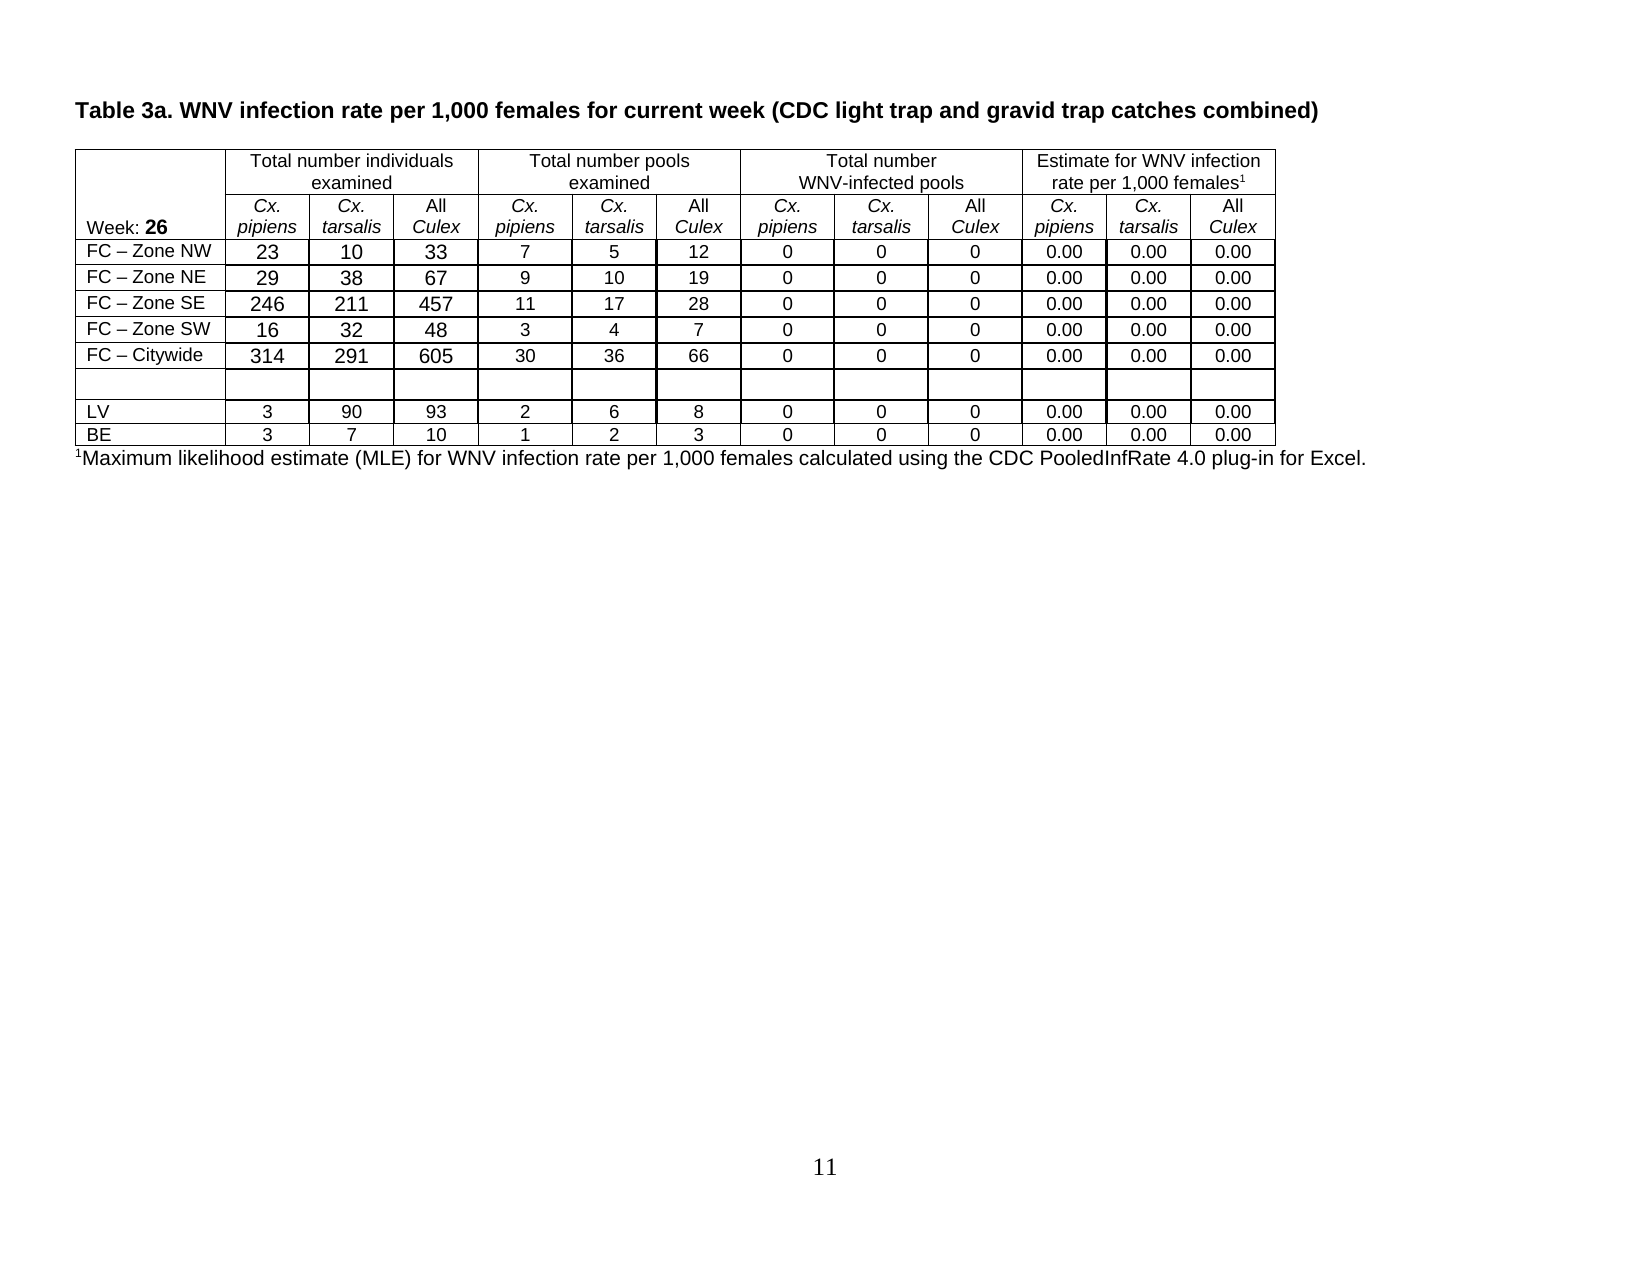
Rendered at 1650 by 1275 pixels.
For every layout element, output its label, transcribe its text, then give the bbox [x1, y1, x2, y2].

table_cell 605 [395, 344, 477, 368]
table_cell 19 [658, 266, 740, 290]
table_cell 0.00 [1108, 240, 1190, 264]
table_cell FC – Zone NE [76, 265, 225, 290]
table_cell All Culex [394, 195, 478, 239]
table_cell 0.00 [1191, 424, 1275, 445]
table_cell 0 [929, 292, 1021, 316]
table_cell 0 [929, 344, 1021, 368]
table_cell All Culex [1191, 195, 1275, 239]
table_cell 0 [742, 292, 833, 316]
table_cell 0.00 [1108, 266, 1190, 290]
table_cell 0 [929, 424, 1022, 445]
table_cell 17 [573, 292, 655, 316]
table_cell 0.00 [1192, 266, 1274, 290]
table_cell 29 [226, 266, 308, 290]
table_cell 90 [310, 401, 393, 423]
table_cell 0 [742, 266, 833, 290]
text 1Maximum likelihood estimate (MLE) for WNV infection rate per 1,000 females calculated using the CDC PooledInfRate 4.0 plug-in for Excel. [75, 446, 1575, 470]
table_cell FC – Zone NW [76, 240, 225, 264]
table_cell 10 [310, 240, 393, 264]
table_cell 291 [310, 344, 393, 368]
table_cell 4 [573, 318, 655, 342]
table_cell 0.00 [1192, 240, 1274, 264]
table_cell 7 [479, 240, 571, 264]
table_header Estimate for WNV infection rate per 1,000 females1 [1023, 150, 1275, 193]
table_cell 12 [658, 240, 740, 264]
table_cell All Culex [657, 195, 740, 239]
table_cell 0.00 [1023, 401, 1105, 423]
table_cell [573, 370, 655, 399]
table_cell Cx. tarsalis [573, 195, 656, 239]
table_cell 0.00 [1023, 240, 1105, 264]
table_cell 0 [835, 318, 927, 342]
table_cell 66 [658, 344, 740, 368]
table_cell Cx. tarsalis [1107, 195, 1190, 239]
table_cell 2 [479, 401, 571, 423]
table_cell 0 [742, 401, 833, 423]
table_cell FC – Zone SW [76, 317, 225, 342]
table_cell 0.00 [1107, 424, 1190, 445]
table_cell 93 [395, 401, 477, 423]
table_cell 0.00 [1108, 401, 1190, 423]
table_cell Cx. pipiens [226, 195, 309, 239]
table_cell 33 [395, 240, 477, 264]
table_cell 246 [226, 292, 308, 316]
table_cell 3 [657, 424, 740, 445]
table_cell [929, 370, 1021, 399]
table_cell FC – Citywide [76, 343, 225, 368]
table_cell 0 [835, 424, 928, 445]
table_cell 48 [395, 318, 477, 342]
table_cell FC – Zone SE [76, 291, 225, 316]
table_cell 0 [929, 318, 1021, 342]
table_cell 0 [835, 266, 927, 290]
table_cell 211 [310, 292, 393, 316]
table_cell 30 [479, 344, 571, 368]
table_cell 28 [658, 292, 740, 316]
table_cell [1192, 370, 1274, 399]
table_cell [1108, 370, 1190, 399]
table_cell 0 [742, 240, 833, 264]
table_cell [310, 370, 393, 399]
table_cell 7 [658, 318, 740, 342]
table_cell 32 [310, 318, 393, 342]
table_cell [226, 370, 308, 399]
table_cell 0.00 [1108, 318, 1190, 342]
table_cell 0.00 [1192, 344, 1274, 368]
table_cell All Culex [929, 195, 1022, 239]
table_cell 38 [310, 266, 393, 290]
table_cell 0 [742, 344, 833, 368]
table_cell 67 [395, 266, 477, 290]
table_cell 10 [394, 424, 478, 445]
table_cell 0 [835, 344, 927, 368]
table_cell 0.00 [1192, 401, 1274, 423]
table_cell [742, 370, 833, 399]
text Table 3a. WNV infection rate per 1,000 females for current week (CDC light trap and gravid trap catches combined) [75, 97, 1575, 123]
table_cell 0.00 [1023, 344, 1105, 368]
table_cell [1023, 370, 1105, 399]
table_cell 9 [479, 266, 571, 290]
table_cell Cx. pipiens [1023, 195, 1106, 239]
table_cell BE [76, 424, 225, 445]
table_cell [658, 370, 740, 399]
table_cell 0 [835, 292, 927, 316]
table_cell 0 [835, 401, 927, 423]
table_cell 0.00 [1192, 318, 1274, 342]
table_cell LV [76, 400, 225, 423]
table_cell 8 [658, 401, 740, 423]
table_header Total number individuals examined [226, 150, 478, 193]
table_cell [395, 370, 477, 399]
table_cell 16 [226, 318, 308, 342]
table_cell 0 [835, 240, 927, 264]
table_cell 0 [741, 424, 834, 445]
table_header Week: 26 [76, 150, 225, 239]
table_cell 0 [929, 266, 1021, 290]
table_cell 3 [226, 424, 309, 445]
table_header Total number pools examined [479, 150, 740, 193]
table_cell 0.00 [1023, 424, 1106, 445]
table_cell 0.00 [1023, 266, 1105, 290]
table_cell 0.00 [1108, 292, 1190, 316]
table_cell 0 [742, 318, 833, 342]
table_cell Cx. tarsalis [835, 195, 928, 239]
table_header Total number WNV-infected pools [741, 150, 1022, 193]
table_cell 0 [929, 401, 1021, 423]
table_cell 0.00 [1108, 344, 1190, 368]
table_cell 23 [226, 240, 308, 264]
table_cell 3 [479, 318, 571, 342]
table_cell 11 [479, 292, 571, 316]
table_cell 10 [573, 266, 655, 290]
table_cell 7 [310, 424, 393, 445]
table_cell 36 [573, 344, 655, 368]
table_cell Cx. tarsalis [310, 195, 393, 239]
table_cell 314 [226, 344, 308, 368]
table_cell [835, 370, 927, 399]
table_cell 3 [226, 401, 308, 423]
table_cell [479, 370, 571, 399]
table_cell [76, 369, 225, 399]
table_cell 457 [395, 292, 477, 316]
table_cell 0.00 [1023, 292, 1105, 316]
table_cell 5 [573, 240, 655, 264]
table_cell 0.00 [1023, 318, 1105, 342]
table_cell 6 [573, 401, 655, 423]
table_cell 0 [929, 240, 1021, 264]
table_cell 2 [573, 424, 656, 445]
table_cell 1 [479, 424, 572, 445]
table_cell 0.00 [1192, 292, 1274, 316]
table_cell Cx. pipiens [479, 195, 572, 239]
table_cell Cx. pipiens [741, 195, 834, 239]
